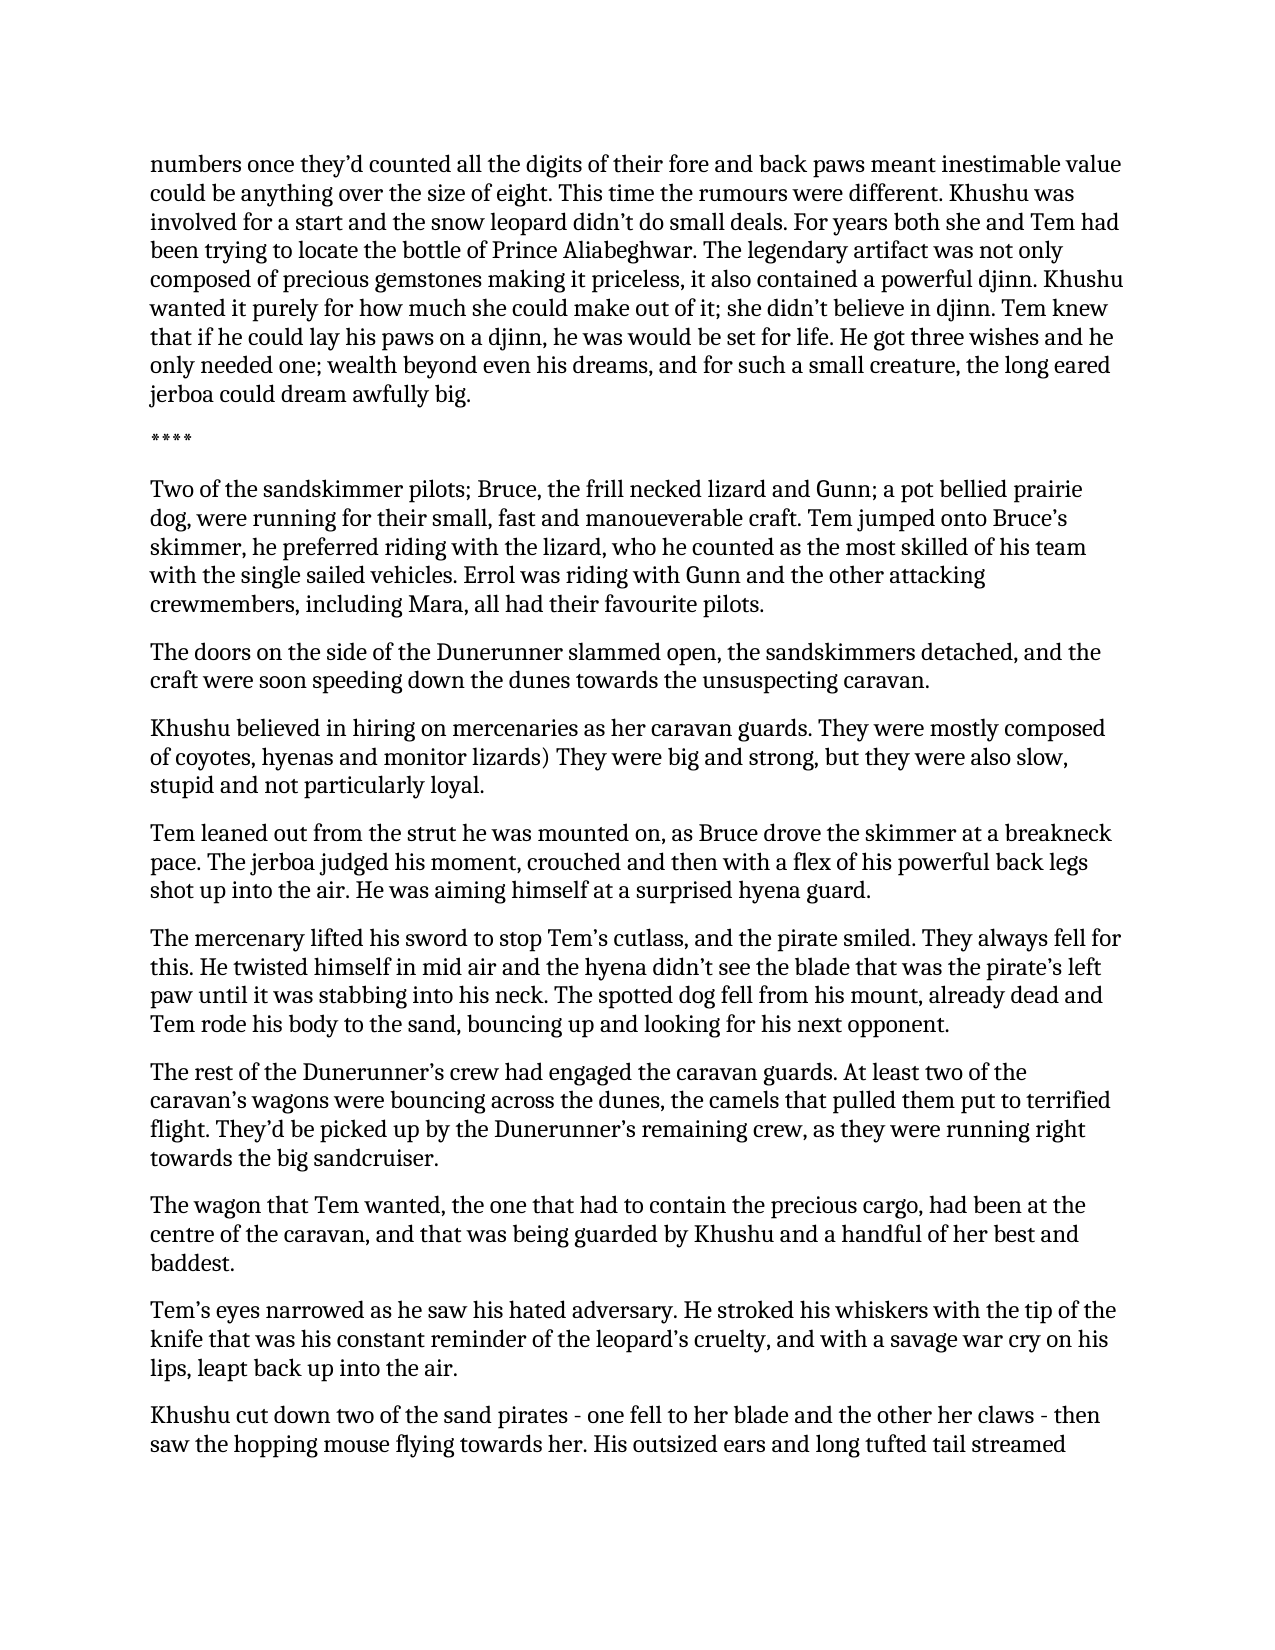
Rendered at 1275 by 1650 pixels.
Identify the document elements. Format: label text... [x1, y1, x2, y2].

text The mercenary lifted his sword to stop Tem’s cutlass, and the pirate smiled. They always fell for this. He twisted himself in mid air and the hyena didn’t see the blade that was the pirate’s left paw until it was stabbing into his neck. The spotted dog fell from his mount, already dead and Tem rode his body to the sand, bouncing up and looking for his next opponent. [150, 924, 1125, 1039]
text The wagon that Tem wanted, the one that had to contain the precious cargo, had been at the centre of the caravan, and that was being guarded by Khushu and a handful of her best and baddest. [150, 1191, 1125, 1277]
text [150, 1401, 1125, 1459]
text The doors on the side of the Dunerunner slammed open, the sandskimmers detached, and the craft were soon speeding down the dunes towards the unsuspecting caravan. [150, 637, 1125, 695]
text **** [150, 427, 1125, 456]
text Tem leaned out from the strut he was mounted on, as Bruce drove the skimmer at a breakneck pace. The jerboa judged his moment, crouched and then with a flex of his powerful back legs shot up into the air. He was aiming himself at a surprised hyena guard. [150, 819, 1125, 905]
text Two of the sandskimmer pilots; Bruce, the frill necked lizard and Gunn; a pot bellied prairie dog, were running for their small, fast and manoueverable craft. Tem jumped onto Bruce’s skimmer, he preferred riding with the lizard, who he counted as the most skilled of his team with the single sailed vehicles. Errol was riding with Gunn and the other attacking crewmembers, including Mara, all had their favourite pilots. [150, 475, 1125, 619]
text The rest of the Dunerunner’s crew had engaged the caravan guards. At least two of the caravan’s wagons were bouncing across the dunes, the camels that pulled them put to terrified flight. They’d be picked up by the Dunerunner’s remaining crew, as they were running right towards the big sandcruiser. [150, 1057, 1125, 1172]
text Tem’s eyes narrowed as he saw his hated adversary. He stroked his whiskers with the tip of the knife that was his constant reminder of the leopard’s cruelty, and with a savage war cry on his lips, leapt back up into the air. [150, 1296, 1125, 1382]
text Khushu believed in hiring on mercenaries as her caravan guards. They were mostly composed of coyotes, hyenas and monitor lizards) They were big and strong, but they were also slow, stupid and not particularly loyal. [150, 714, 1125, 800]
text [150, 150, 1125, 409]
